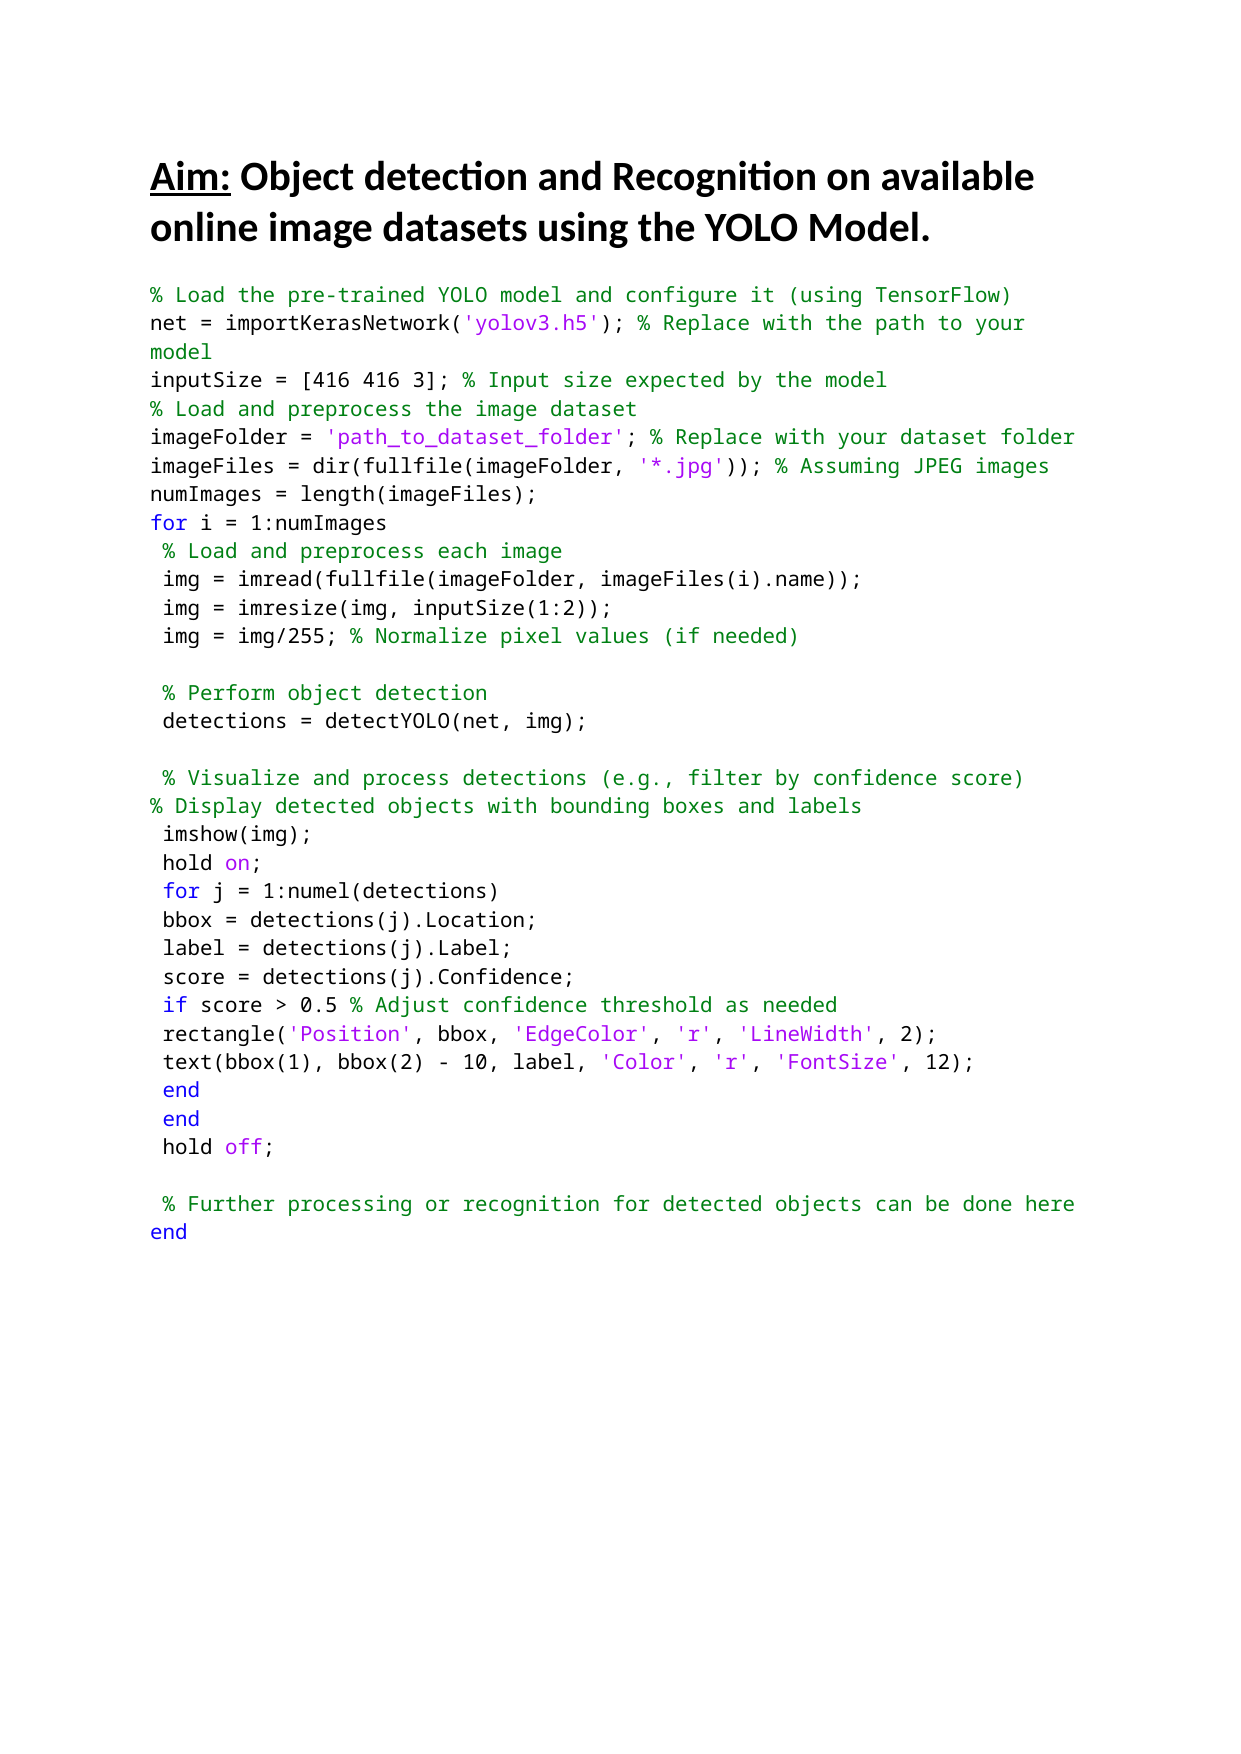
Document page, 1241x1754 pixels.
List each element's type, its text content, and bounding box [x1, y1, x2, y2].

text detections = detectYOLO(net, img); [150, 706, 1090, 735]
text net = importKerasNetwork('yolov3.h5'); % Replace with the path to your model [150, 308, 1090, 365]
text hold off; [150, 1132, 1090, 1161]
text for j = 1:numel(detections) [150, 876, 1090, 905]
text img = img/255; % Normalize pixel values (if needed) [150, 621, 1090, 650]
text % Load the pre-trained YOLO model and configure it (using TensorFlow) [150, 280, 1090, 308]
text imageFolder = 'path_to_dataset_folder'; % Replace with your dataset folder [150, 422, 1090, 451]
text text(bbox(1), bbox(2) - 10, label, 'Color', 'r', 'FontSize', 12); [150, 1047, 1090, 1076]
text % Further processing or recognition for detected objects can be done here [150, 1189, 1090, 1217]
text label = detections(j).Label; [150, 933, 1090, 962]
text % Display detected objects with bounding boxes and labels [150, 791, 1090, 819]
text img = imread(fullfile(imageFolder, imageFiles(i).name)); [150, 564, 1090, 593]
text bbox = detections(j).Location; [150, 905, 1090, 933]
text score = detections(j).Confidence; [150, 962, 1090, 990]
text if score > 0.5 % Adjust confidence threshold as needed [150, 990, 1090, 1019]
text for i = 1:numImages [150, 508, 1090, 536]
text % Visualize and process detections (e.g., filter by confidence score) [150, 763, 1090, 791]
text numImages = length(imageFiles); [150, 479, 1090, 508]
text rectangle('Position', bbox, 'EdgeColor', 'r', 'LineWidth', 2); [150, 1019, 1090, 1047]
text end [150, 1104, 1090, 1132]
text img = imresize(img, inputSize(1:2)); [150, 593, 1090, 621]
text % Load and preprocess each image [150, 536, 1090, 564]
text hold on; [150, 848, 1090, 876]
text end [150, 1076, 1090, 1104]
text imageFiles = dir(fullfile(imageFolder, '*.jpg')); % Assuming JPEG images [150, 451, 1090, 479]
text Aim: Object detection and Recognition on available online image datasets using the YOLO Model. [150, 150, 1090, 252]
text % Perform object detection [150, 678, 1090, 706]
text imshow(img); [150, 819, 1090, 848]
text end [150, 1217, 1090, 1246]
text % Load and preprocess the image dataset [150, 394, 1090, 422]
text inputSize = [416 416 3]; % Input size expected by the model [150, 365, 1090, 394]
